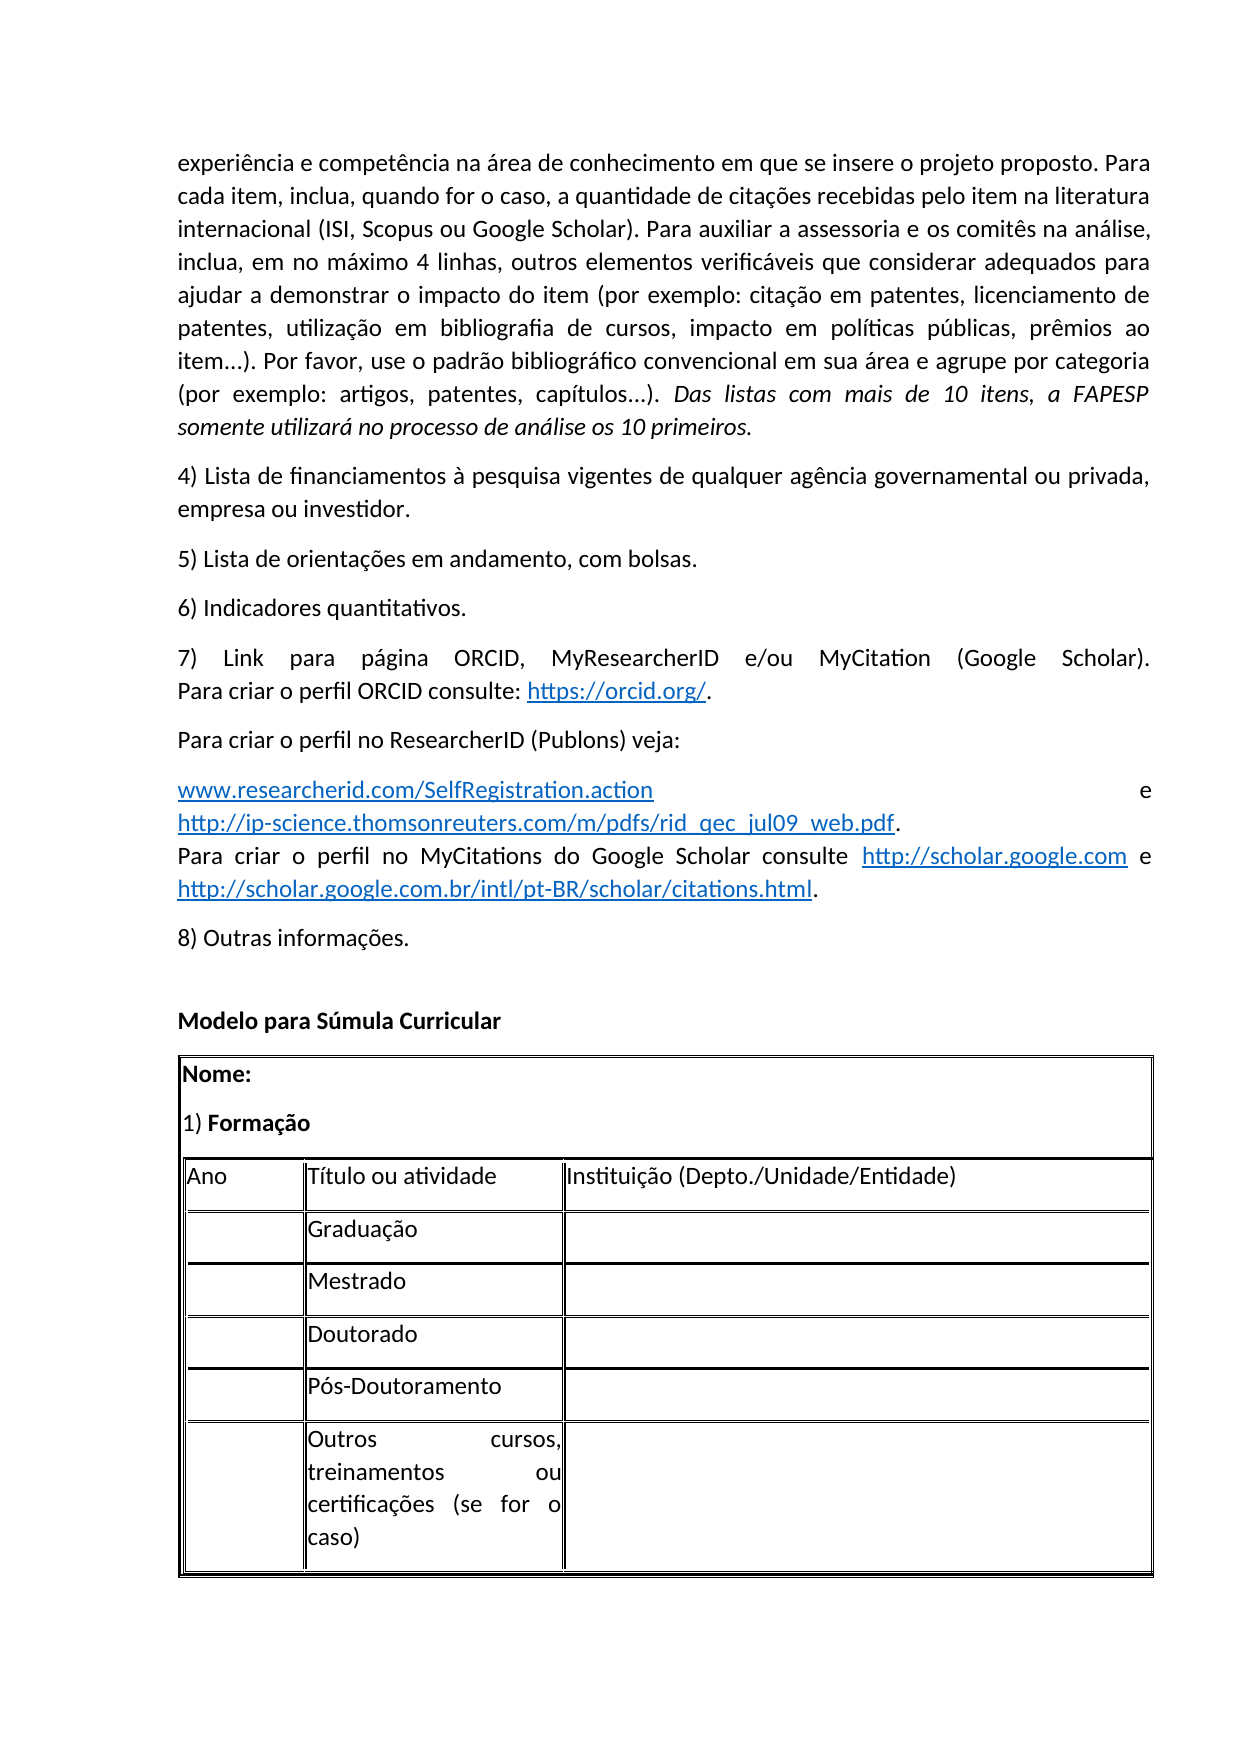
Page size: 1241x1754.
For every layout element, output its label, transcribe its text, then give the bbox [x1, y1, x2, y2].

text 8) Outras informações. [177, 923, 1152, 953]
text www.researcherid.com/SelfRegistration.action e http://ip-science.thomsonreuters.com/m/pdfs/rid_qec_jul09_web.pdf. Para criar o perfil no MyCitations do Google Scholar consulte http://scholar.google.com e http://scholar.google.com.br/intl/pt-BR/scholar/citations.html. [177, 774, 1152, 903]
text Para criar o perfil no ResearcherID (Publons) veja: [177, 725, 1152, 755]
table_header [181, 1058, 1151, 1574]
text 7) Link para página ORCID, MyResearcherID e/ou MyCitation (Google Scholar). Para criar o perfil ORCID consulte: https://orcid.org/. [177, 642, 1152, 706]
text 5) Lista de orientações em andamento, com bolsas. [177, 543, 1152, 573]
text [177, 148, 1152, 441]
text 4) Lista de financiamentos à pesquisa vigentes de qualquer agência governamental ou privada, empresa ou investidor. [177, 461, 1152, 524]
text Modelo para Súmula Curricular [177, 972, 1152, 1036]
text 6) Indicadores quantitativos. [177, 593, 1152, 623]
